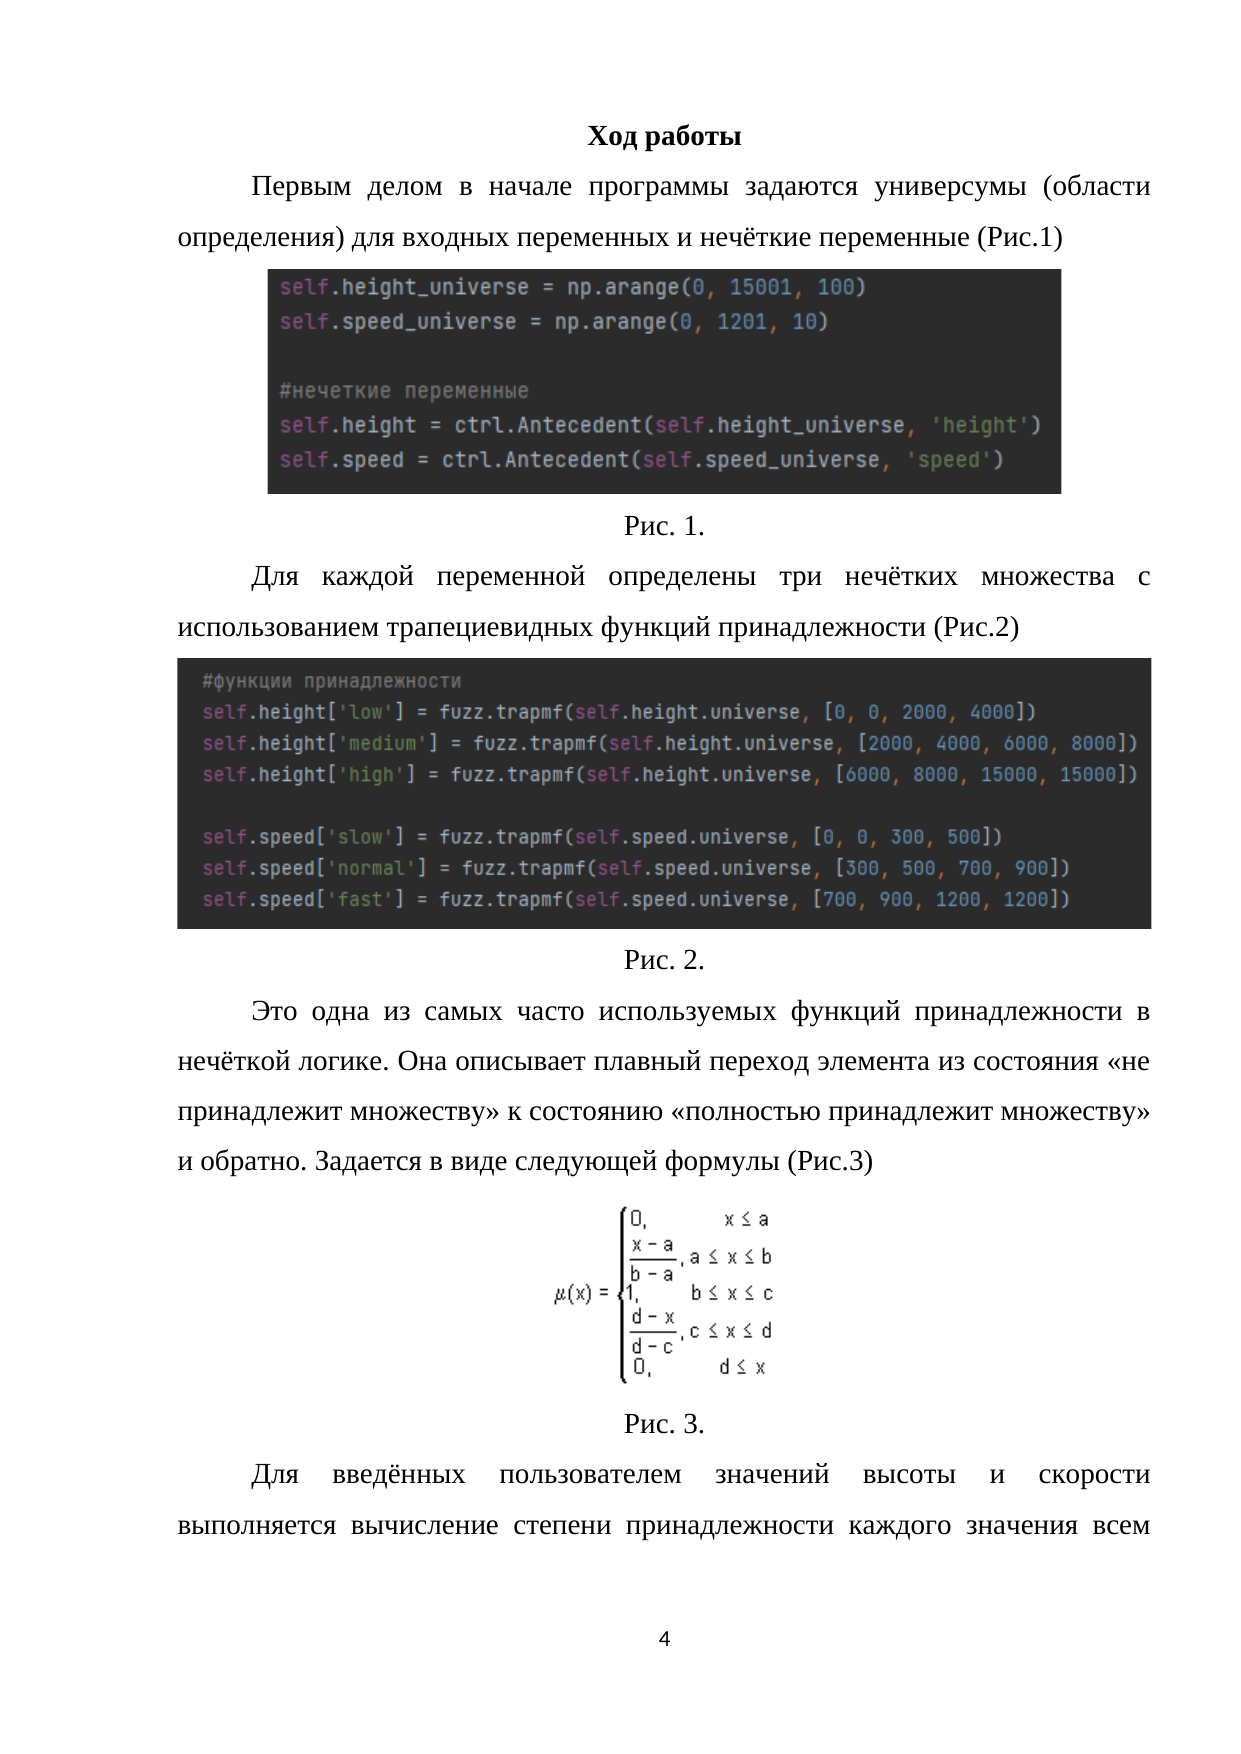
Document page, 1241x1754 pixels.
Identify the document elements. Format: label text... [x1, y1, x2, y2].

text Для каждой переменной определены три нечётких множества с использованием трапециевидных функций принадлежности (Рис.2) [177, 558, 1152, 642]
picture [267, 269, 1062, 494]
text Рис. 1. [177, 508, 1152, 542]
picture [177, 658, 1152, 929]
subtitle Ход работы [177, 118, 1152, 152]
text Рис. 2. [177, 942, 1152, 976]
text Рис. 3. [177, 1406, 1152, 1440]
text Первым делом в начале программы задаются универсумы (области определения) для входных переменных и нечёткие переменные (Рис.1) [177, 168, 1152, 252]
picture [522, 1193, 807, 1393]
text Это одна из самых часто используемых функций принадлежности в нечёткой логике. Она описывает плавный переход элемента из состояния «не принадлежит множеству» к состоянию «полностью принадлежит множеству» и обратно. Задается в виде следующей формулы (Рис.3) [177, 993, 1152, 1177]
